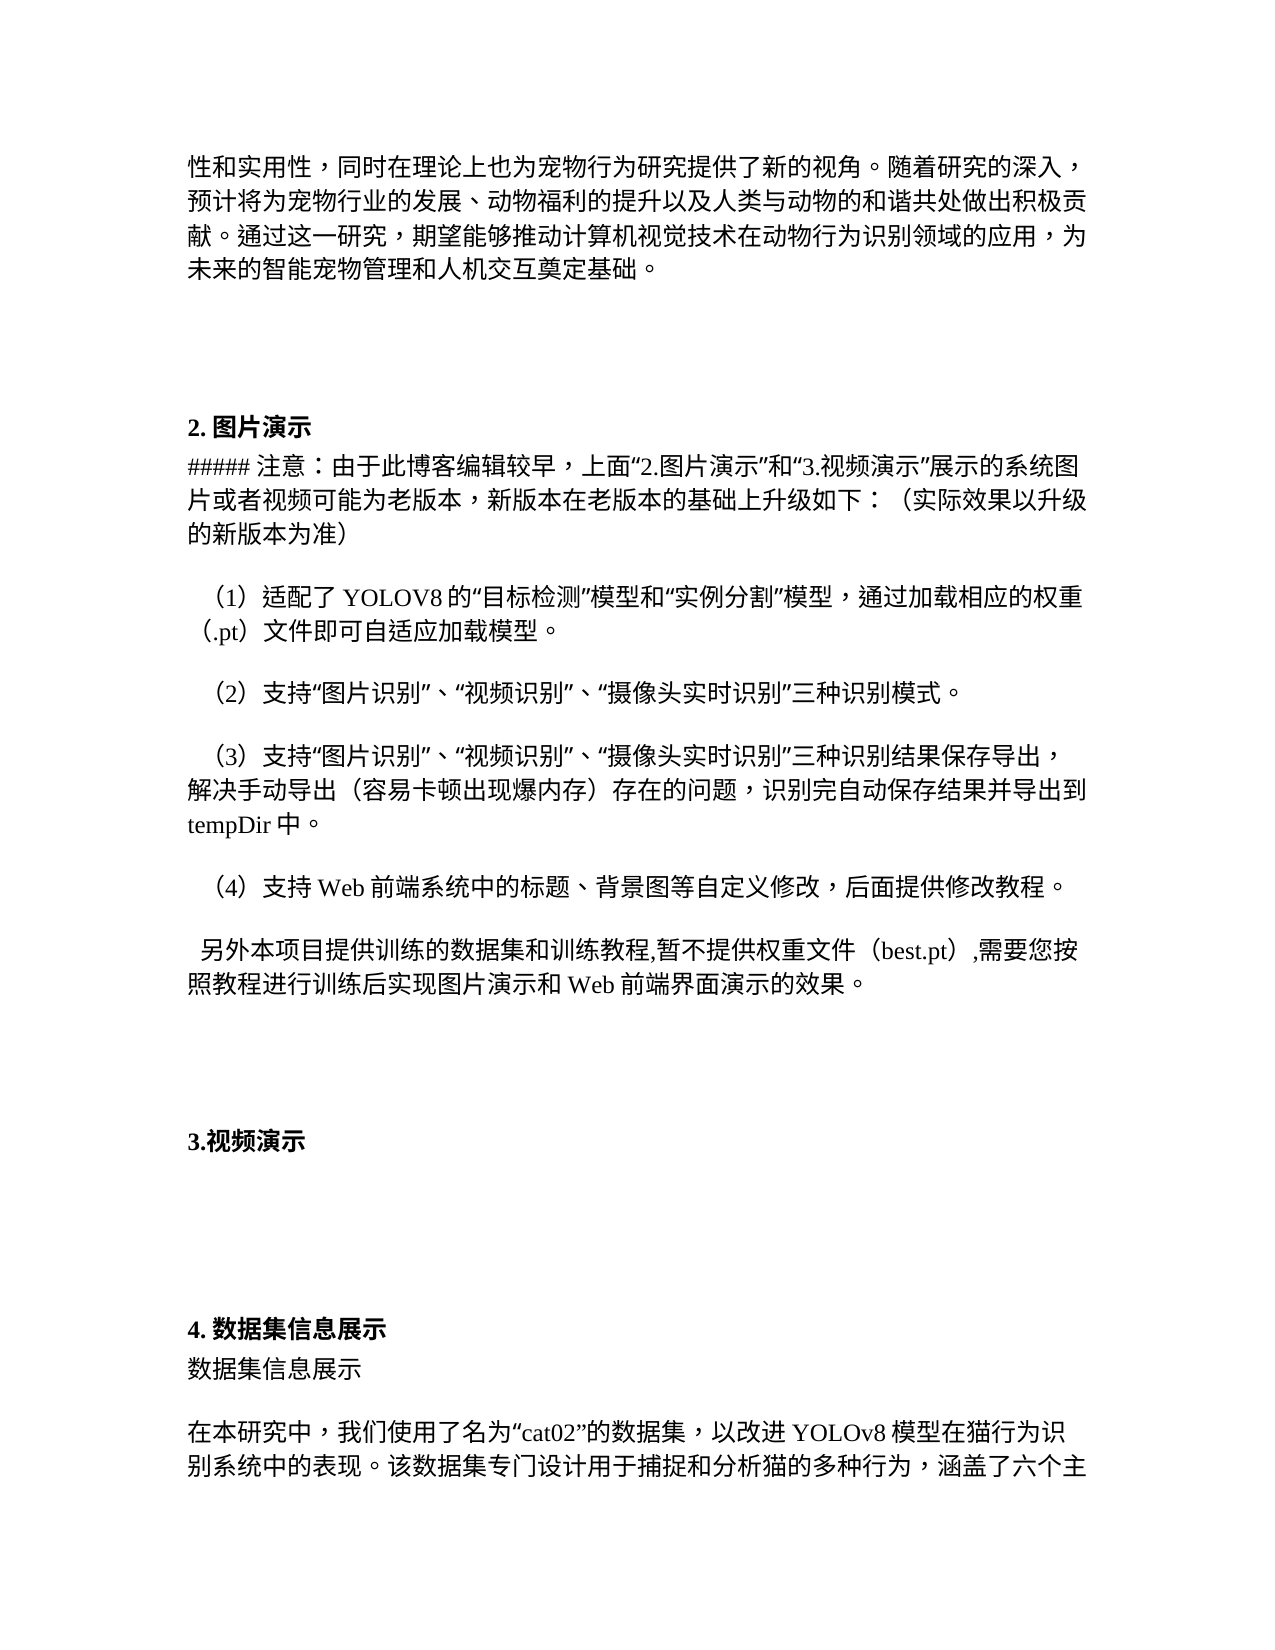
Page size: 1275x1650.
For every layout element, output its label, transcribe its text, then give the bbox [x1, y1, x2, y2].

subtitle 3.视频演示 [187, 1124, 1087, 1158]
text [187, 1351, 1087, 1482]
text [187, 150, 1087, 286]
subtitle 2. 图片演示 [187, 409, 1087, 443]
subtitle 4. 数据集信息展示 [187, 1312, 1087, 1346]
text ##### 注意：由于此博客编辑较早，上面“2.图片演示”和“3.视频演示”展示的系统图片或者视频可能为老版本，新版本在老版本的基础上升级如下：（实际效果以升级的新版本为准） （1）适配了YOLOV8的“目标检测”模型和“实例分割”模型，通过加载相应的权重（.pt）文件即可自适应加载模型。 （2）支持“图片识别”、“视频识别”、“摄像头实时识别”三种识别模式。 （3）支持“图片识别”、“视频识别”、“摄像头实时识别”三种识别结果保存导出，解决手动导出（容易卡顿出现爆内存）存在的问题，识别完自动保存结果并导出到tempDir中。 （4）支持Web前端系统中的标题、背景图等自定义修改，后面提供修改教程。 另外本项目提供训练的数据集和训练教程,暂不提供权重文件（best.pt）,需要您按照教程进行训练后实现图片演示和Web前端界面演示的效果。 [187, 448, 1087, 1001]
